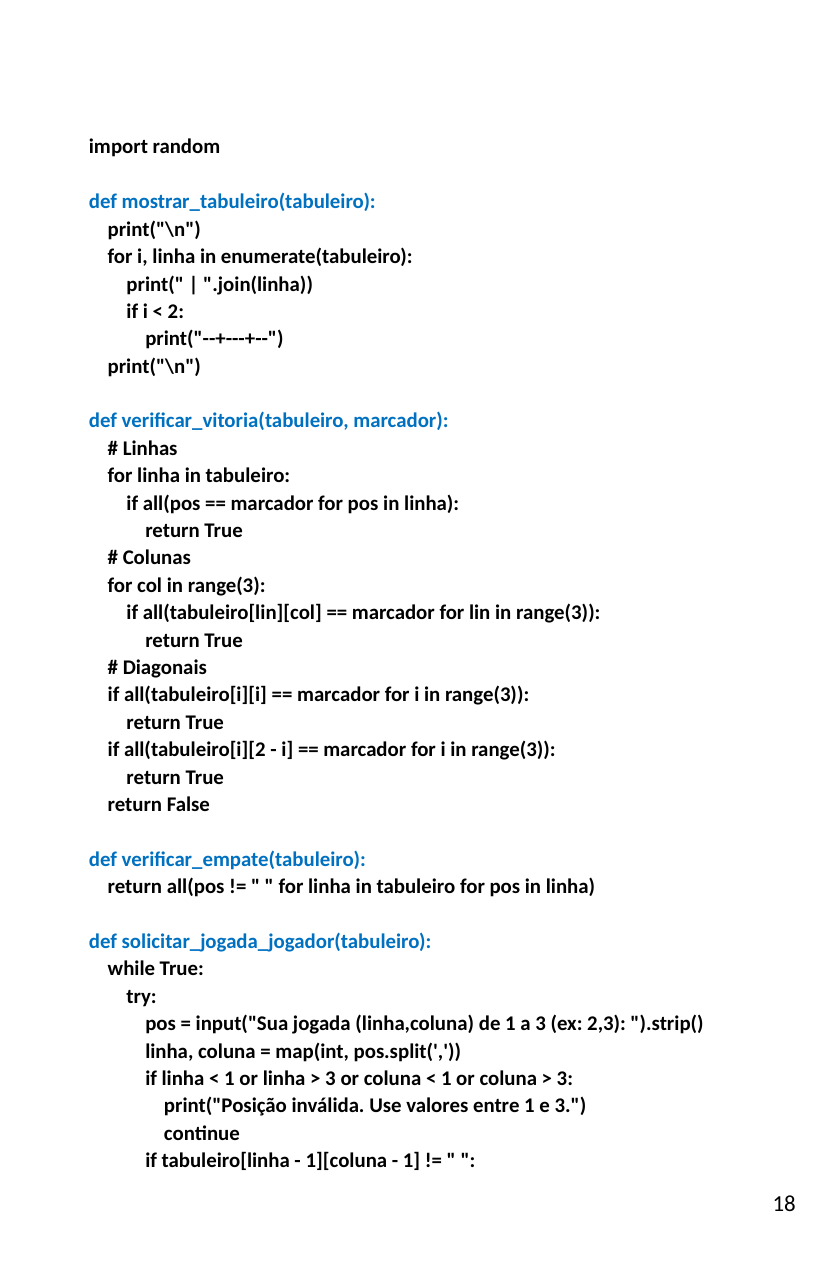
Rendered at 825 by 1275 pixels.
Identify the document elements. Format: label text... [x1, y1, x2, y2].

text if tabuleiro[linha - 1][coluna - 1] != " ": [89, 1147, 795, 1173]
text linha, coluna = map(int, pos.split(',')) [89, 1038, 795, 1063]
text print(" | ".join(linha)) [89, 271, 795, 296]
text # Linhas [89, 435, 795, 461]
text return False [89, 791, 795, 817]
text # Diagonais [89, 654, 795, 680]
text print("\n") [89, 216, 795, 241]
text if all(tabuleiro[i][i] == marcador for i in range(3)): [89, 682, 795, 707]
text import random [89, 134, 795, 159]
text def mostrar_tabuleiro(tabuleiro): [89, 188, 795, 214]
text def solicitar_jogada_jogador(tabuleiro): [89, 928, 795, 954]
text if all(tabuleiro[lin][col] == marcador for lin in range(3)): [89, 599, 795, 625]
text return all(pos != " " for linha in tabuleiro for pos in linha) [89, 873, 795, 899]
text print("Posição inválida. Use valores entre 1 e 3.") [89, 1093, 795, 1118]
text for linha in tabuleiro: [89, 462, 795, 488]
text try: [89, 983, 795, 1008]
text def verificar_vitoria(tabuleiro, marcador): [89, 408, 795, 433]
text for col in range(3): [89, 572, 795, 597]
text while True: [89, 956, 795, 981]
text if all(tabuleiro[i][2 - i] == marcador for i in range(3)): [89, 736, 795, 762]
text # Colunas [89, 545, 795, 570]
text if all(pos == marcador for pos in linha): [89, 490, 795, 515]
text return True [89, 709, 795, 734]
text return True [89, 764, 795, 789]
text return True [89, 517, 795, 543]
text for i, linha in enumerate(tabuleiro): [89, 243, 795, 269]
text print("--+---+--") [89, 326, 795, 351]
text if i < 2: [89, 298, 795, 323]
text if linha < 1 or linha > 3 or coluna < 1 or coluna > 3: [89, 1065, 795, 1091]
text print("\n") [89, 353, 795, 378]
text pos = input("Sua jogada (linha,coluna) de 1 a 3 (ex: 2,3): ").strip() [89, 1010, 795, 1036]
text continue [89, 1120, 795, 1145]
text def verificar_empate(tabuleiro): [89, 846, 795, 871]
text return True [89, 627, 795, 652]
